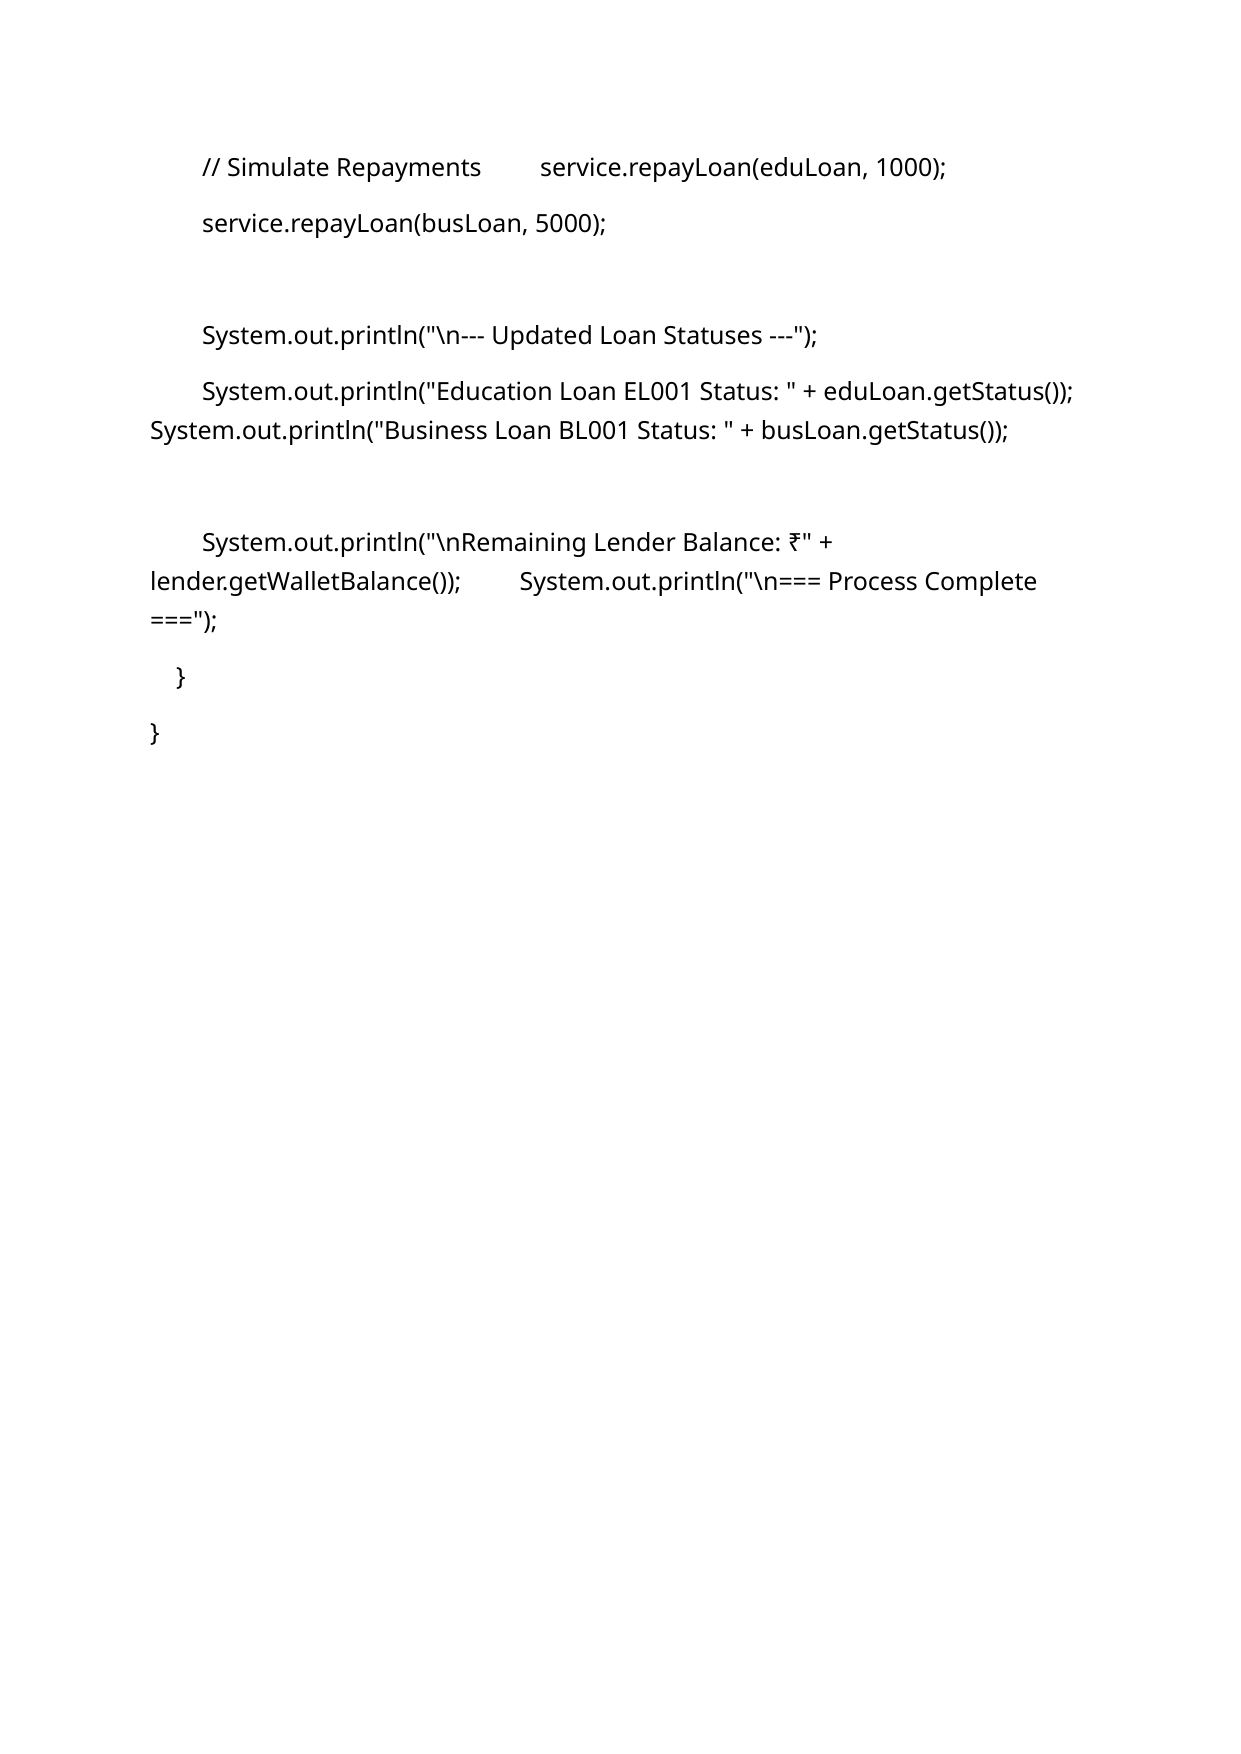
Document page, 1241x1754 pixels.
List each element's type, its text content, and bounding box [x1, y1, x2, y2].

text System.out.println("Education Loan EL001 Status: " + eduLoan.getStatus()); System.out.println("Business Loan BL001 Status: " + busLoan.getStatus()); [150, 373, 1090, 447]
text // Simulate Repayments service.repayLoan(eduLoan, 1000); [150, 150, 1090, 184]
text System.out.println("\n--- Updated Loan Statuses ---"); [150, 317, 1090, 352]
text } [150, 714, 1090, 748]
text System.out.println("\nRemaining Lender Balance: ₹" + lender.getWalletBalance()); System.out.println("\n=== Process Complete ==="); [150, 524, 1090, 637]
text } [150, 658, 1090, 692]
text service.repayLoan(busLoan, 5000); [150, 206, 1090, 240]
